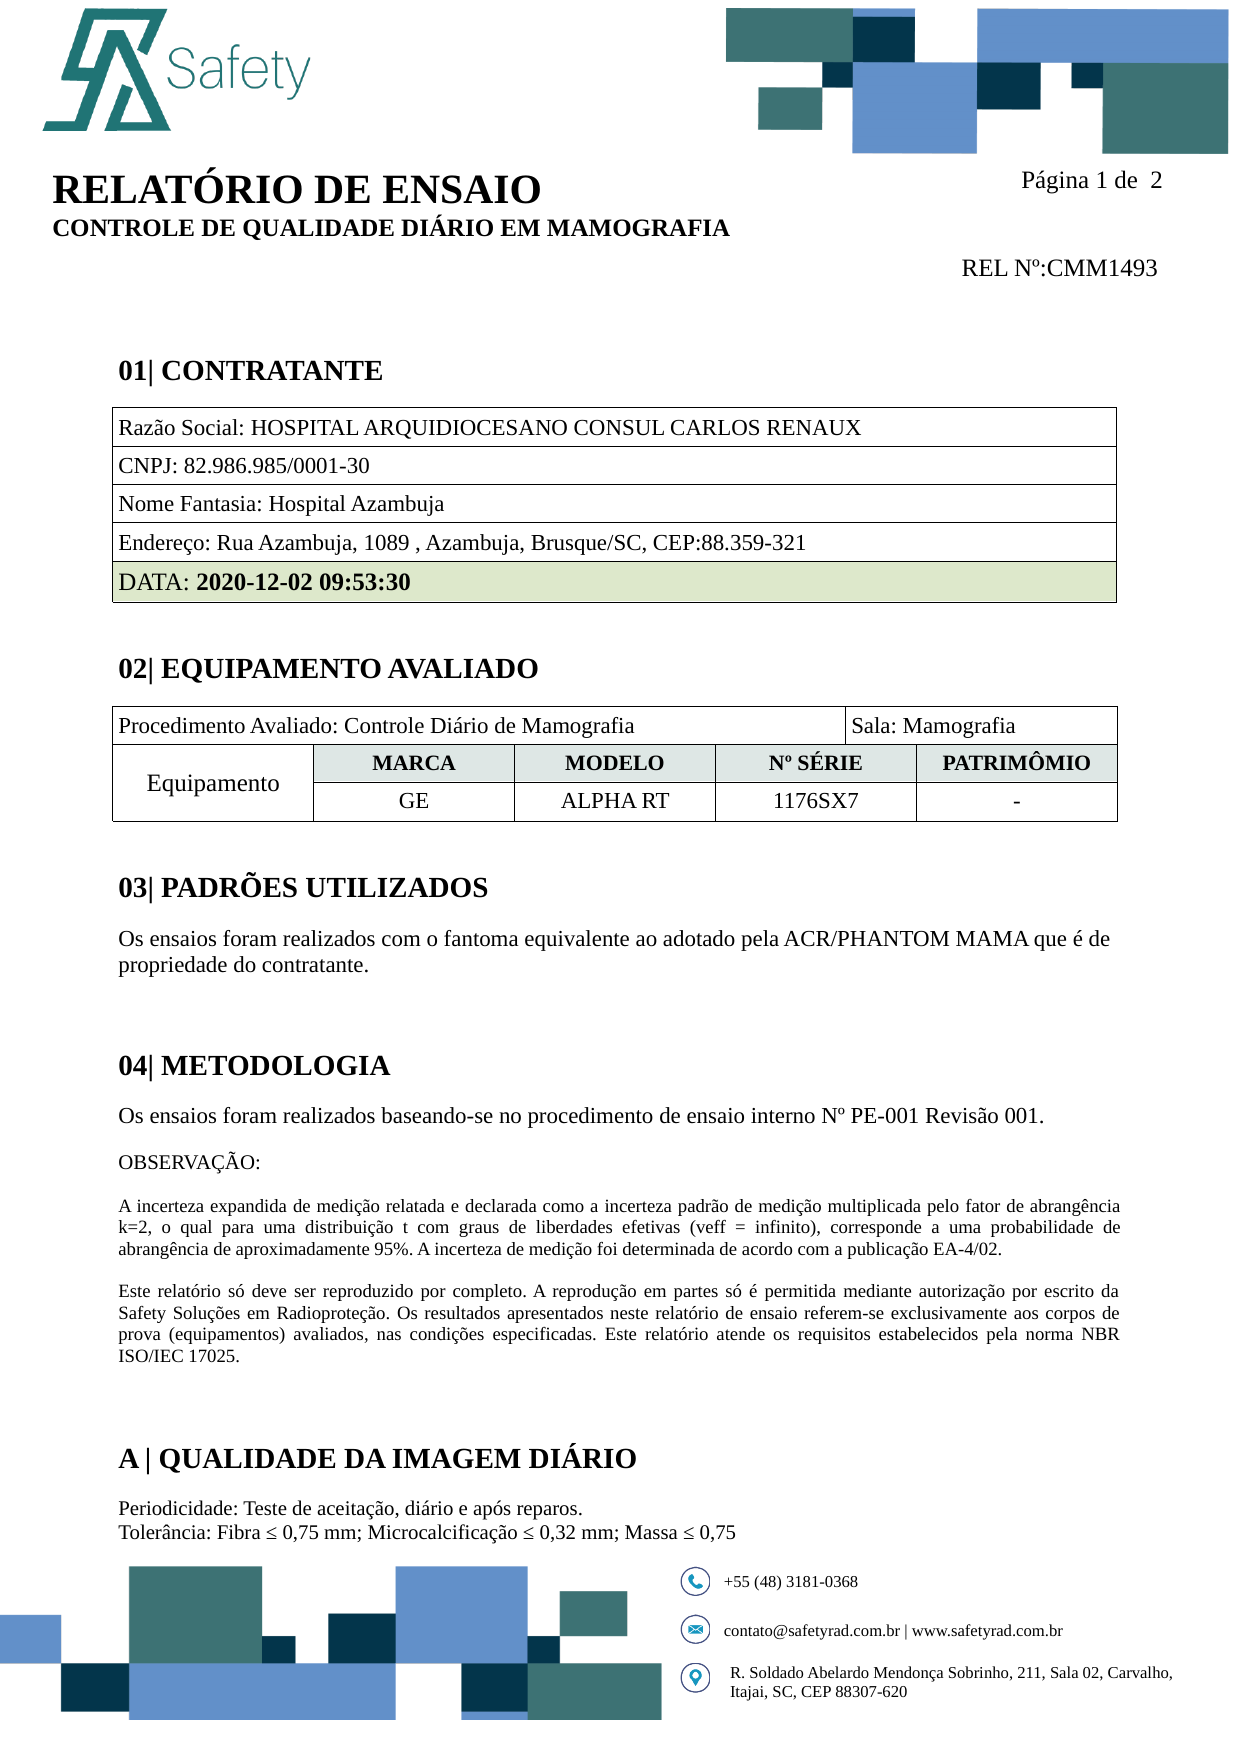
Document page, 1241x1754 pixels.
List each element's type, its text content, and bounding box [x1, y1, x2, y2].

table_cell Nome Fantasia: Hospital Azambuja [113, 485, 1116, 522]
picture [680, 1614, 710, 1644]
text Os ensaios foram realizados baseando-se no procedimento de ensaio interno Nº PE-001 Revisão 001. [118, 1102, 1122, 1129]
table_cell CNPJ: 82.986.985/0001-30 [113, 447, 1116, 484]
table_header Procedimento Avaliado: Controle Diário de Mamografia [113, 707, 845, 744]
text Os ensaios foram realizados com o fantoma equivalente ao adotado pela ACR/PHANTOM MAMA que é de propriedade do contratante. [118, 925, 1122, 978]
table_header Sala: Mamografia [846, 707, 1117, 744]
text A | QUALIDADE DA IMAGEM DIÁRIO [118, 1442, 1122, 1475]
picture [680, 1663, 710, 1693]
text A incerteza expandida de medição relatada e declarada como a incerteza padrão de medição multiplicada pelo fator de abrangência k=2, o qual para uma distribuição t com graus de liberdades efetivas (veff = infinito), corresponde a uma probabilidade de abrangência de aproximadamente 95%. A incerteza de medição foi determinada de acordo com a publicação EA-4/02. [118, 1194, 1122, 1259]
table_header Razão Social: HOSPITAL ARQUIDIOCESANO CONSUL CARLOS RENAUX [113, 408, 1116, 446]
table_cell Endereço: Rua Azambuja, 1089 , Azambuja, Brusque/SC, CEP:88.359-321 [113, 523, 1116, 561]
table_cell 1176SX7 [716, 783, 916, 821]
text Tolerância: Fibra ≤ 0,75 mm; Microcalcificação ≤ 0,32 mm; Massa ≤ 0,75 [118, 1520, 1122, 1544]
picture [725, 8, 1229, 154]
text Este relatório só deve ser reproduzido por completo. A reprodução em partes só é permitida mediante autorização por escrito da Safety Soluções em Radioproteção. Os resultados apresentados neste relatório de ensaio referem-se exclusivamente aos corpos de prova (equipamentos) avaliados, nas condições especificadas. Este relatório atende os requisitos estabelecidos pela norma NBR ISO/IEC 17025. [118, 1280, 1122, 1366]
table_cell PATRIMÔMIO [917, 745, 1117, 781]
table_cell GE [314, 783, 514, 821]
text 04| METODOLOGIA [118, 1048, 1122, 1082]
table_cell - [917, 783, 1117, 821]
picture [680, 1566, 710, 1596]
table_cell DATA: 2020-12-02 09:53:30 [113, 562, 1116, 601]
table_cell MARCA [314, 745, 514, 781]
picture [42, 8, 311, 131]
table_cell Equipamento [113, 745, 313, 821]
table_cell ALPHA RT [515, 783, 715, 821]
text 01| CONTRATANTE [118, 353, 1122, 386]
text OBSERVAÇÃO: [118, 1150, 1122, 1174]
table_cell MODELO [515, 745, 715, 781]
text 03| PADRÕES UTILIZADOS [118, 871, 1122, 904]
table_cell Nº SÉRIE [716, 745, 916, 781]
text Periodicidade: Teste de aceitação, diário e após reparos. [118, 1496, 1122, 1520]
text 02| EQUIPAMENTO AVALIADO [118, 651, 1122, 685]
picture [0, 1566, 662, 1720]
